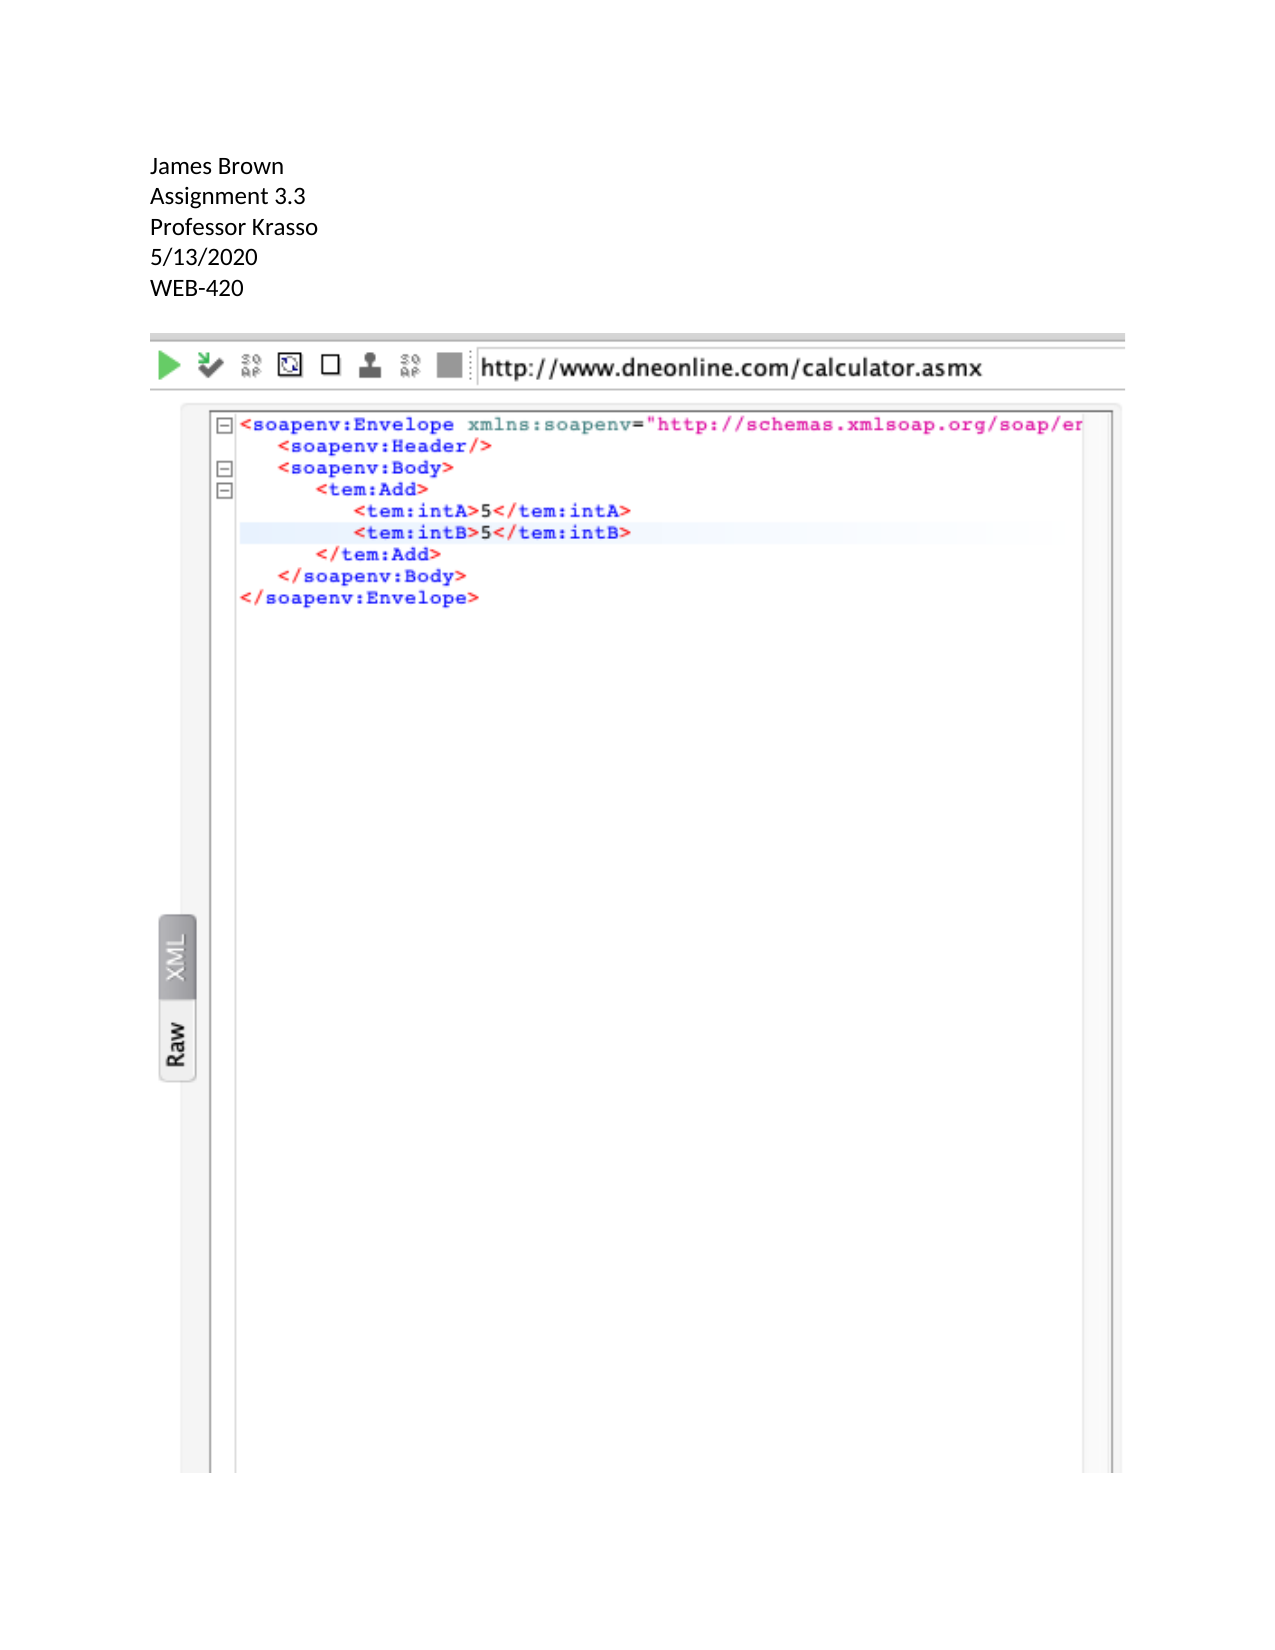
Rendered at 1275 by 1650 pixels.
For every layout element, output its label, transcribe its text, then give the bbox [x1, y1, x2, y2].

picture [150, 333, 1125, 1473]
text 5/13/2020 [150, 242, 1125, 272]
text WEB-420 [150, 272, 1125, 303]
text Professor Krasso [150, 211, 1125, 242]
text Assignment 3.3 [150, 181, 1125, 211]
text James Brown [150, 150, 1125, 181]
